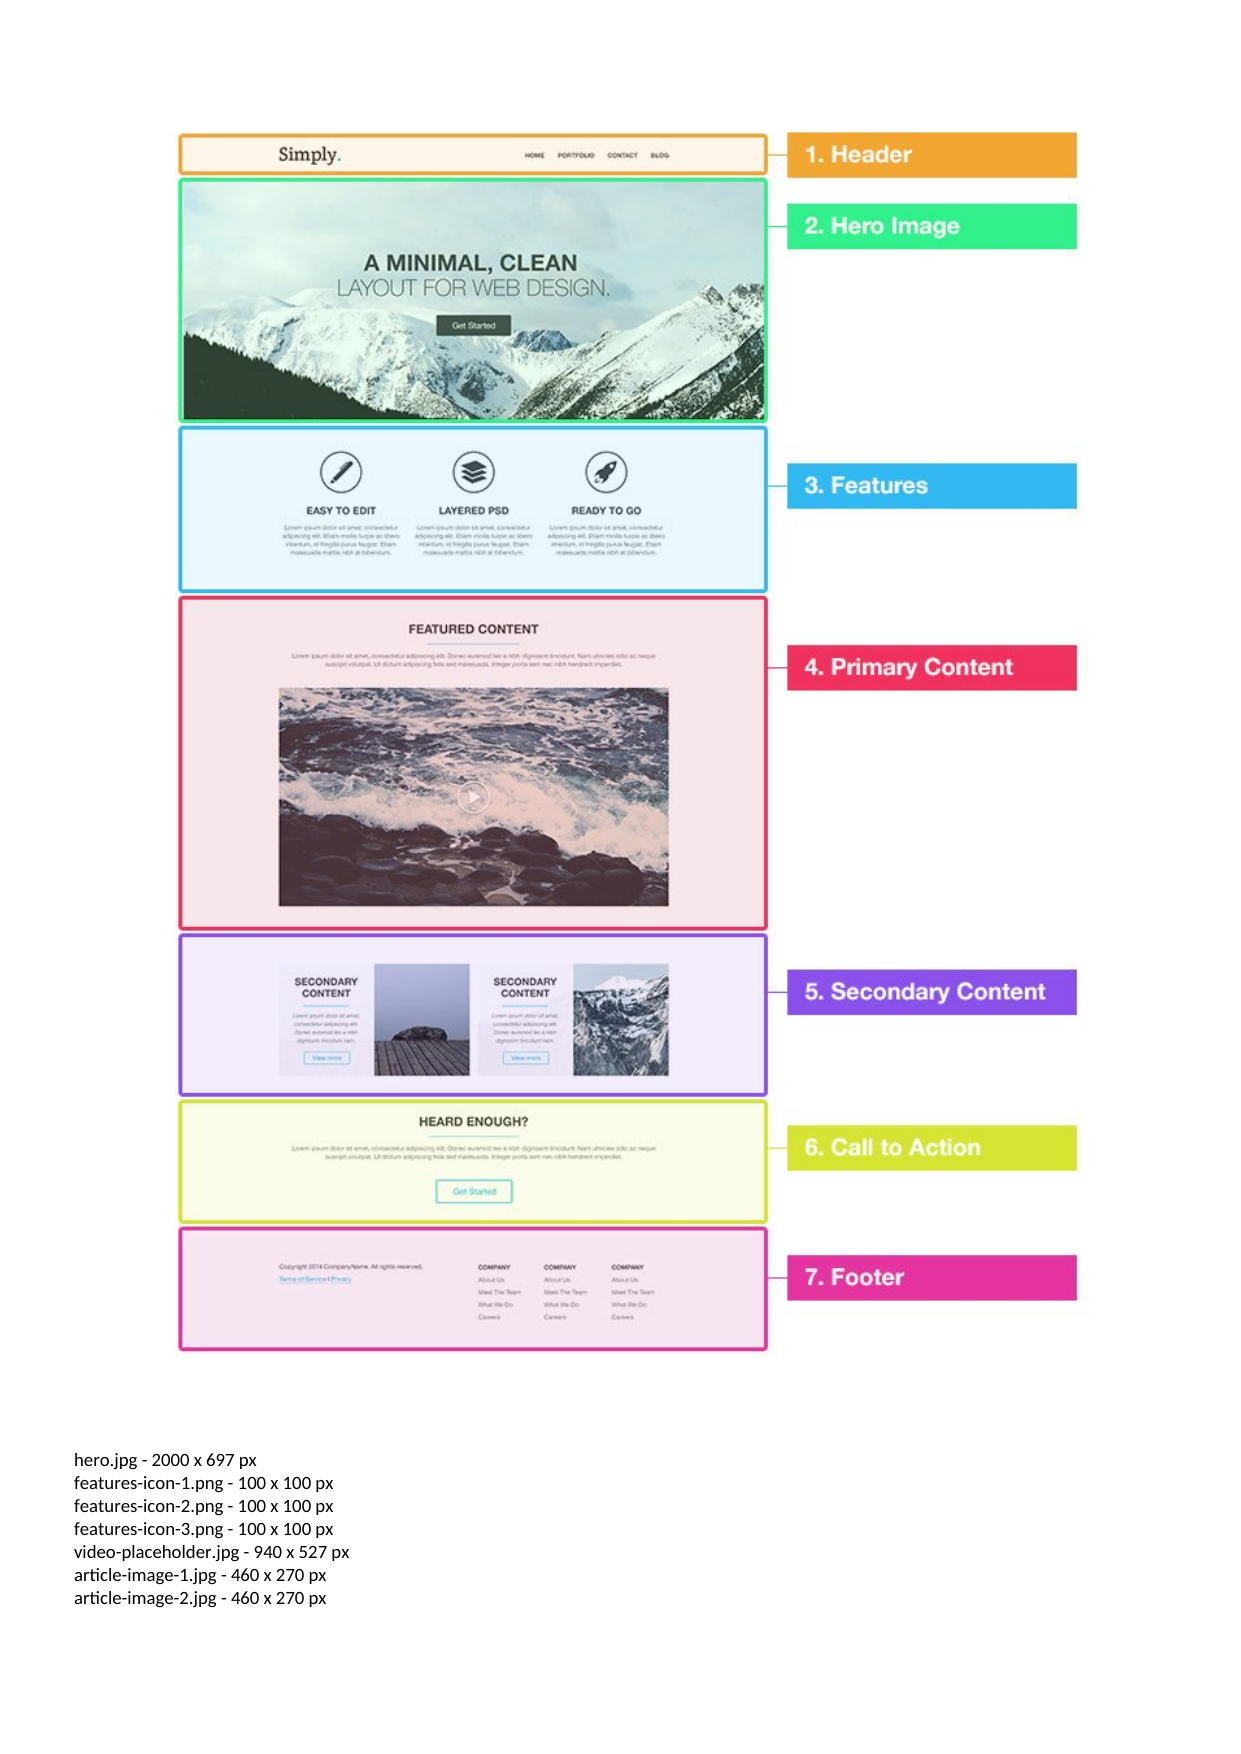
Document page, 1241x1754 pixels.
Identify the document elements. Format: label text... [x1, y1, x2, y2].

text hero.jpg - 2000 x 697 px [74, 1448, 1196, 1471]
text article-image-2.jpg - 460 x 270 px [74, 1586, 1196, 1609]
picture [145, 91, 1125, 1389]
text article-image-1.jpg - 460 x 270 px [74, 1563, 1196, 1586]
text features-icon-2.png - 100 x 100 px [74, 1494, 1196, 1517]
text features-icon-3.png - 100 x 100 px [74, 1517, 1196, 1540]
text features-icon-1.png - 100 x 100 px [74, 1471, 1196, 1494]
text video-placeholder.jpg - 940 x 527 px [74, 1540, 1196, 1563]
